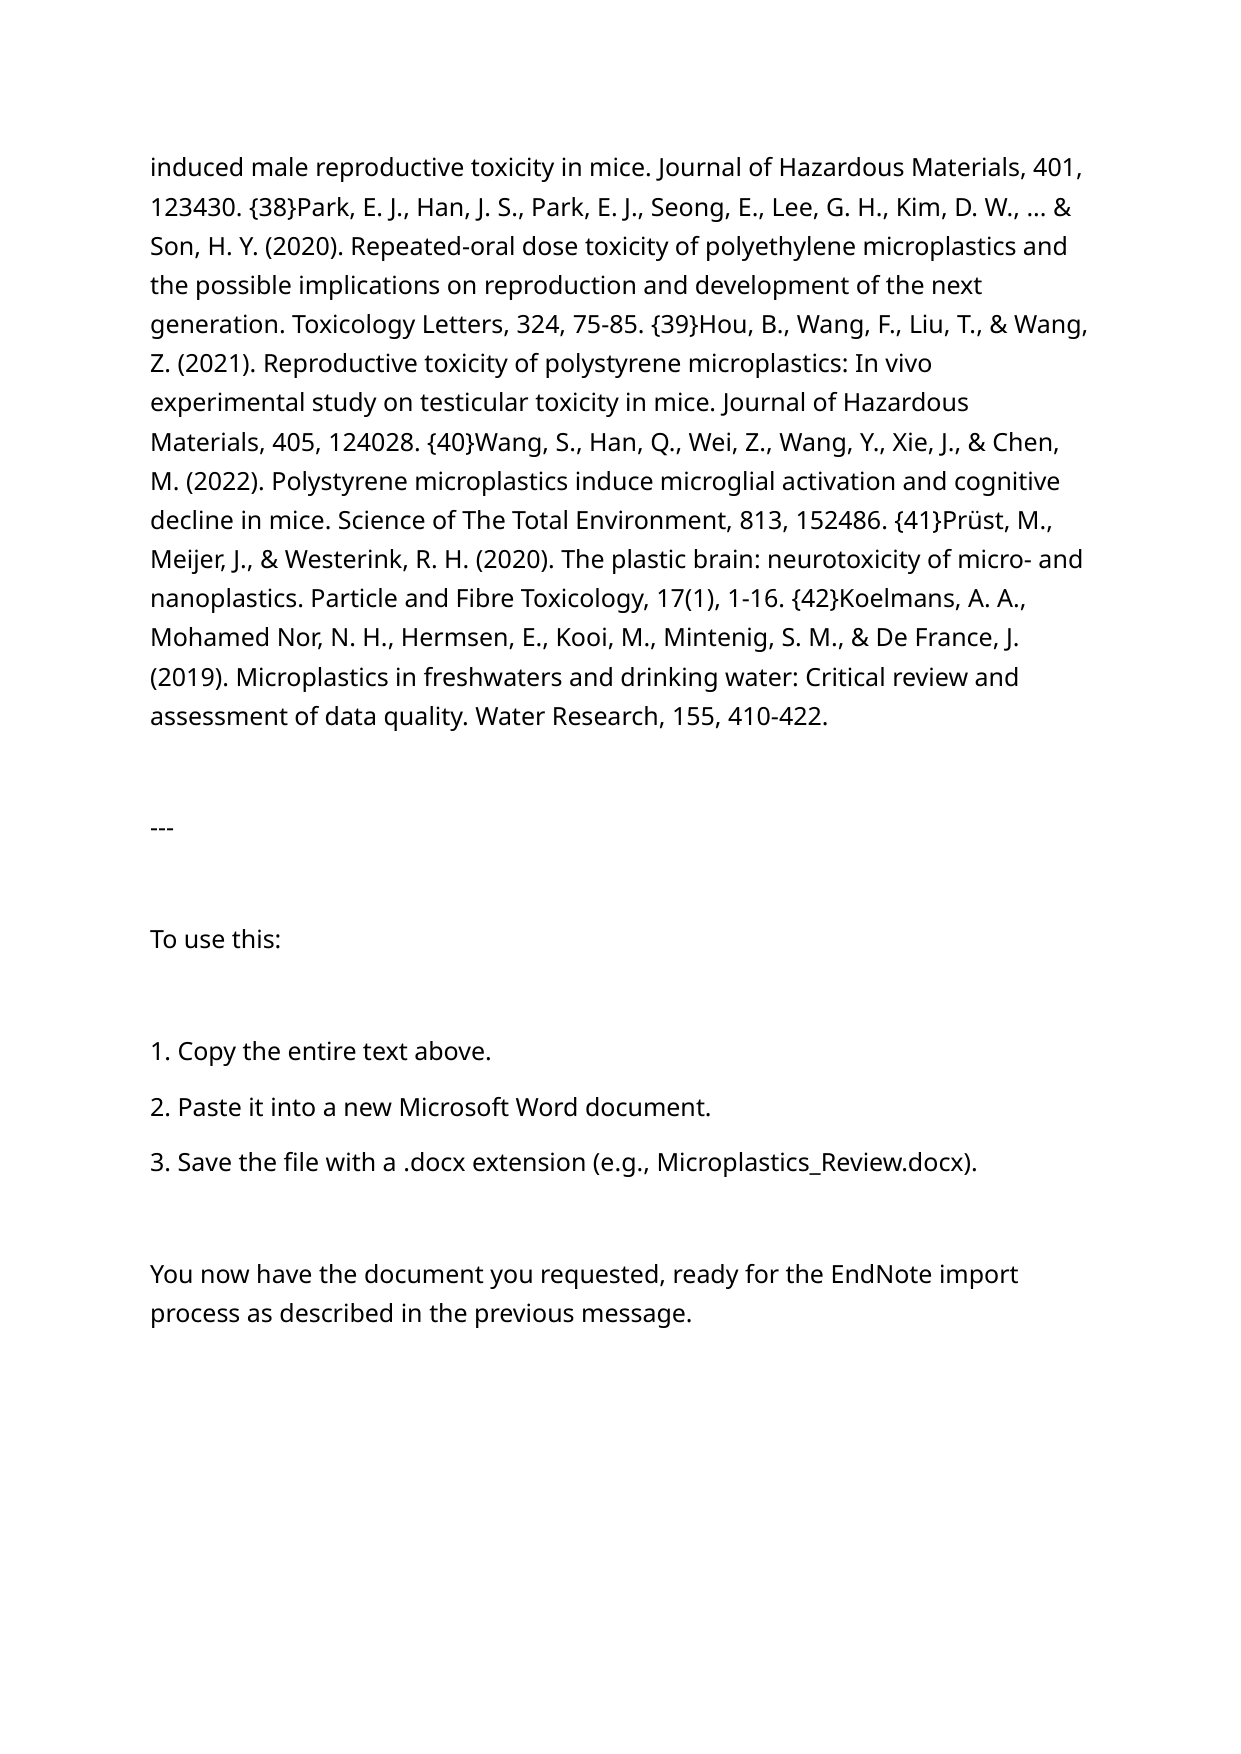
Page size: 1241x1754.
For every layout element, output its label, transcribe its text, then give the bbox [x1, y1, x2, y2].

text 1. Copy the entire text above. [150, 1033, 1090, 1067]
text --- [150, 810, 1090, 844]
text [150, 150, 1090, 732]
text To use this: [150, 922, 1090, 956]
text 3. Save the file with a .docx extension (e.g., Microplastics_Review.docx). [150, 1145, 1090, 1179]
text You now have the document you requested, ready for the EndNote import process as described in the previous message. [150, 1257, 1090, 1330]
text 2. Paste it into a new Microsoft Word document. [150, 1089, 1090, 1123]
